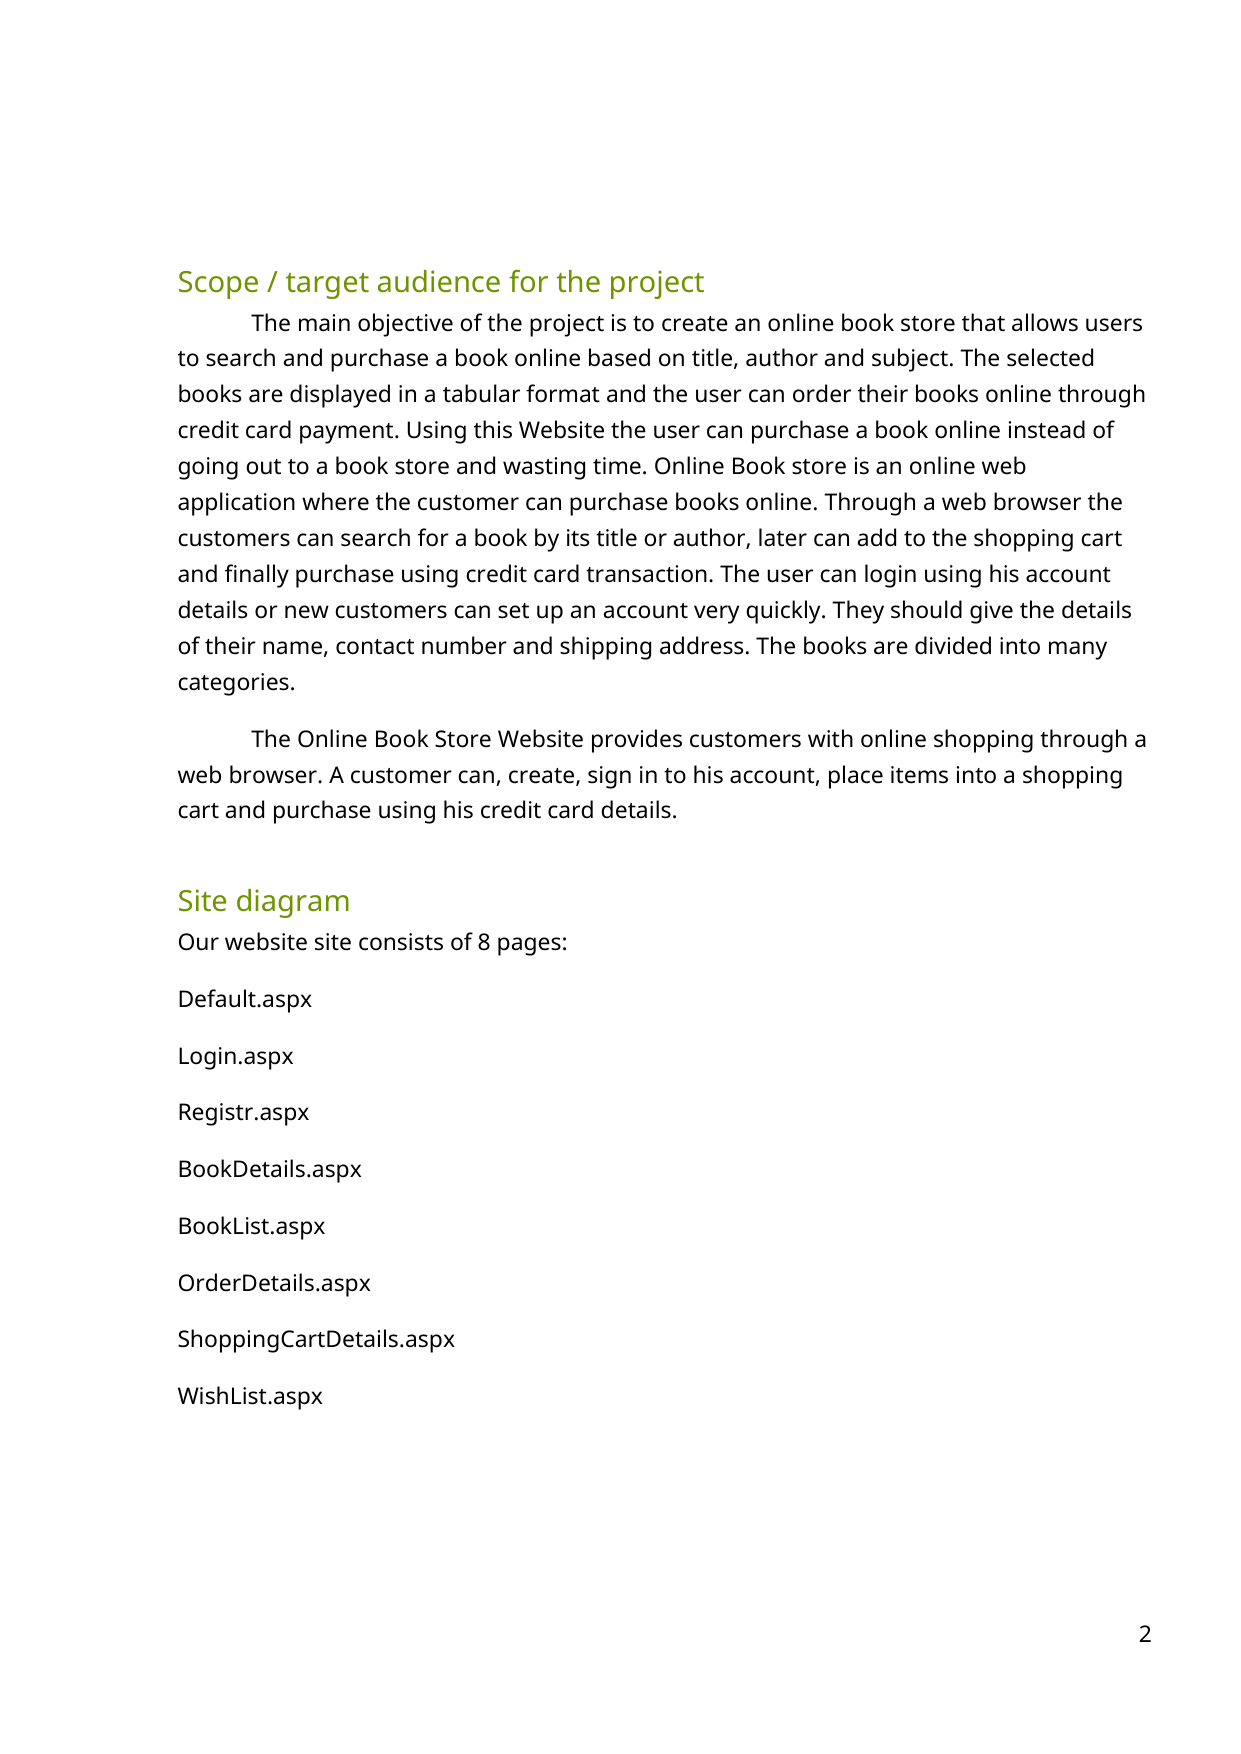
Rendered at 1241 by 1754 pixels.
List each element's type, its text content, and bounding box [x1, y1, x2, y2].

text The main objective of the project is to create an online book store that allows users to search and purchase a book online based on title, author and subject. The selected books are displayed in a tabular format and the user can order their books online through credit card payment. Using this Website the user can purchase a book online instead of going out to a book store and wasting time. Online Book store is an online web application where the customer can purchase books online. Through a web browser the customers can search for a book by its title or author, later can add to the shopping cart and finally purchase using credit card transaction. The user can login using his account details or new customers can set up an account very quickly. They should give the details of their name, contact number and shipping address. The books are divided into many categories. [177, 306, 1152, 697]
text BookDetails.aspx [177, 1153, 1152, 1184]
text OrderDetails.aspx [177, 1267, 1152, 1298]
text Default.aspx [177, 983, 1152, 1014]
subtitle Site diagram [177, 880, 1152, 920]
text Our website site consists of 8 pages: [177, 926, 1152, 957]
text ShoppingCartDetails.aspx [177, 1323, 1152, 1355]
text BookList.aspx [177, 1210, 1152, 1241]
text Login.aspx [177, 1039, 1152, 1071]
subtitle Scope / target audience for the project [177, 261, 1152, 301]
text Registr.aspx [177, 1096, 1152, 1128]
text The Online Book Store Website provides customers with online shopping through a web browser. A customer can, create, sign in to his account, place items into a shopping cart and purchase using his credit card details. [177, 723, 1152, 826]
text WishList.aspx [177, 1380, 1152, 1411]
